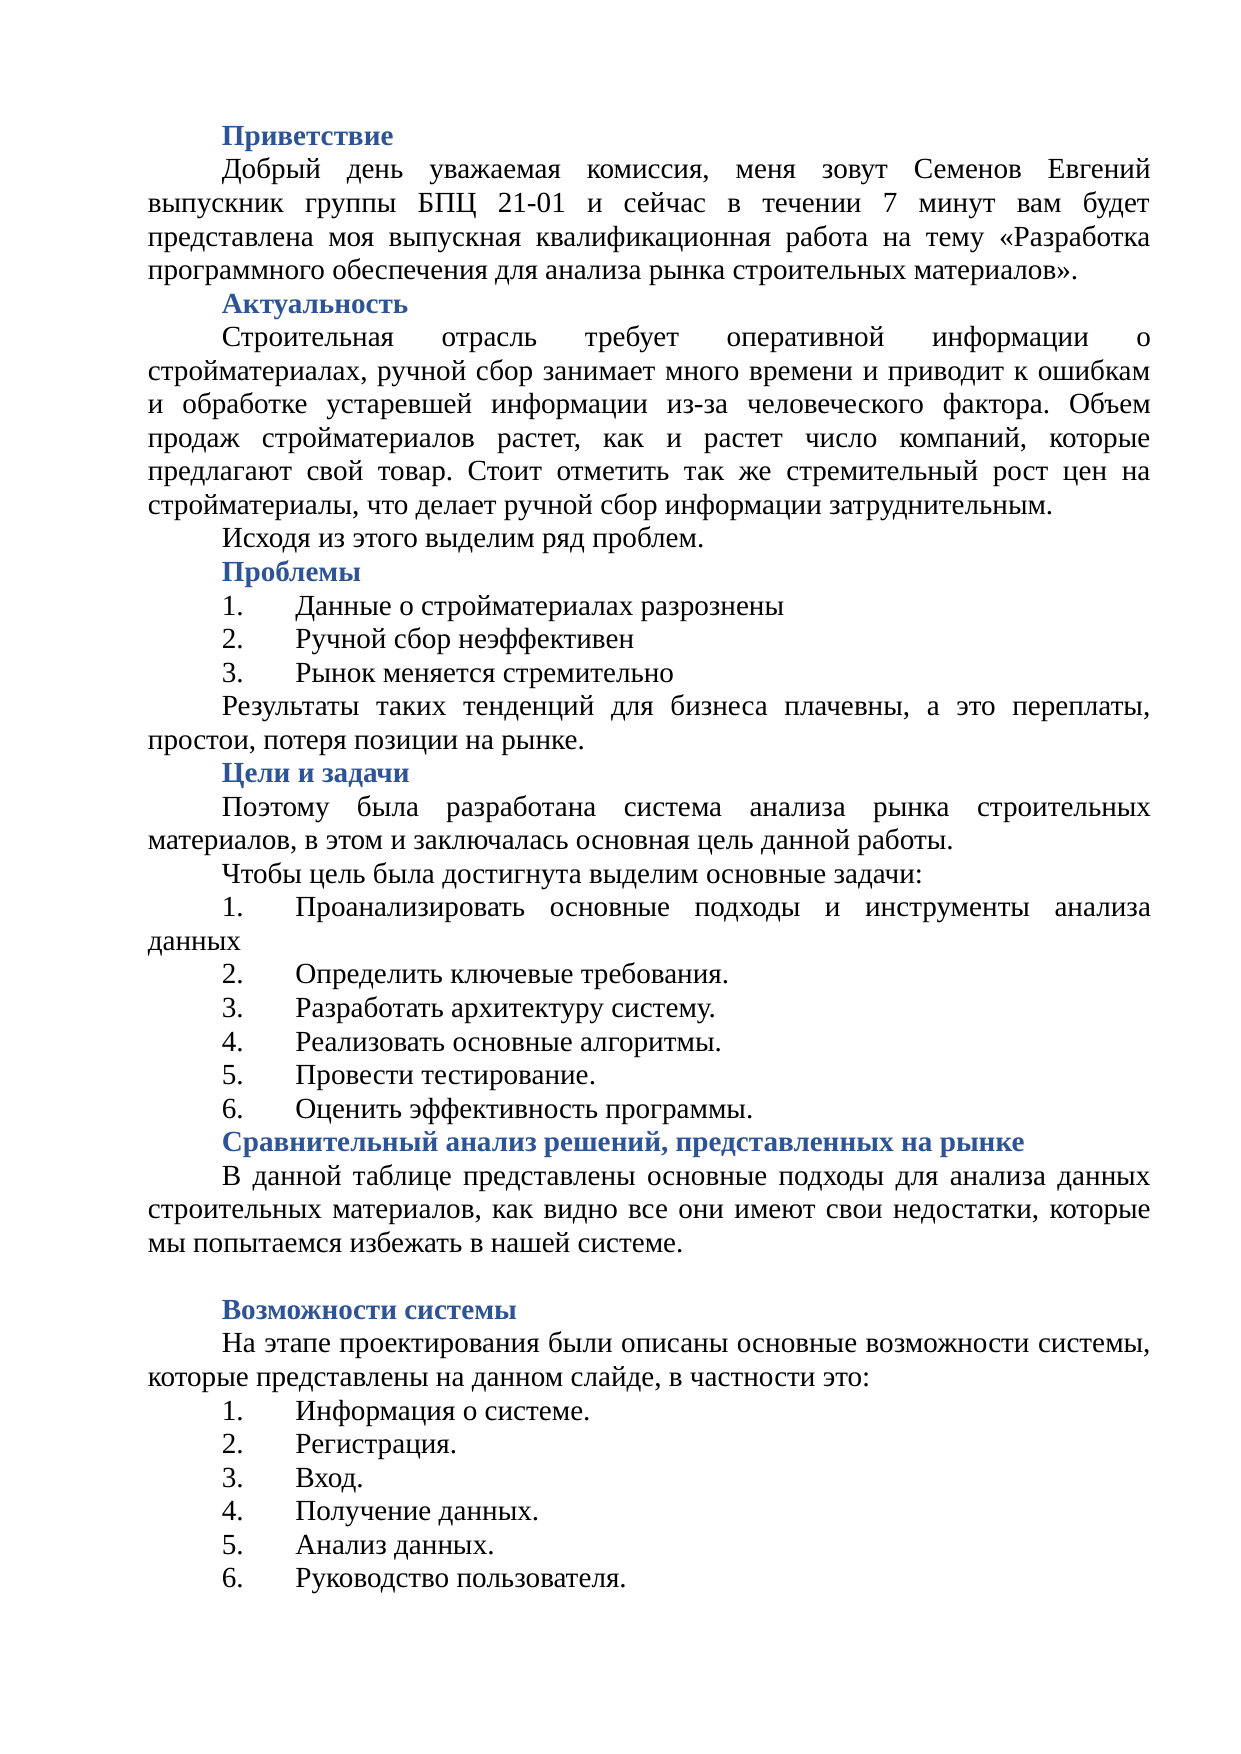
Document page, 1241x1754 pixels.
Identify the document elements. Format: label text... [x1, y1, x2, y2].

text Исходя из этого выделим ряд проблем. [148, 521, 1152, 554]
text Чтобы цель была достигнута выделим основные задачи: [148, 856, 1152, 889]
list Рынок меняется стремительно [148, 655, 1152, 688]
list Руководство пользователя. [148, 1560, 1152, 1594]
list Анализ данных. [148, 1527, 1152, 1560]
text На этапе проектирования были описаны основные возможности системы, которые представлены на данном слайде, в частности это: [148, 1326, 1152, 1393]
subtitle Возможности системы [148, 1292, 1152, 1326]
text Строительная отрасль требует оперативной информации о стройматериалах, ручной сбор занимает много времени и приводит к ошибкам и обработке устаревшей информации из-за человеческого фактора. Объем продаж стройматериалов растет, как и растет число компаний, которые предлагают свой товар. Стоит отметить так же стремительный рост цен на стройматериалы, что делает ручной сбор информации затруднительным. [148, 319, 1152, 521]
list Проанализировать основные подходы и инструменты анализа данных [148, 889, 1152, 957]
subtitle Цели и задачи [148, 755, 1152, 789]
list Определить ключевые требования. [148, 957, 1152, 990]
list Регистрация. [148, 1426, 1152, 1460]
list Данные о стройматериалах разрознены [148, 588, 1152, 621]
list Разработать архитектуру систему. [148, 990, 1152, 1024]
subtitle Проблемы [148, 554, 1152, 588]
list Реализовать основные алгоритмы. [148, 1024, 1152, 1057]
text Добрый день уважаемая комиссия, меня зовут Семенов Евгений выпускник группы БПЦ 21-01 и сейчас в течении 7 минут вам будет представлена моя выпускная квалификационная работа на тему «Разработка программного обеспечения для анализа рынка строительных материалов». [148, 152, 1152, 286]
subtitle Актуальность [148, 286, 1152, 319]
list Получение данных. [148, 1493, 1152, 1527]
list Оценить эффективность программы. [148, 1091, 1152, 1124]
list Ручной сбор неэффективен [148, 621, 1152, 655]
subtitle Приветствие [148, 118, 1152, 152]
list Вход. [148, 1460, 1152, 1493]
subtitle Сравнительный анализ решений, представленных на рынке [148, 1124, 1152, 1158]
text В данной таблице представлены основные подходы для анализа данных строительных материалов, как видно все они имеют свои недостатки, которые мы попытаемся избежать в нашей системе. [148, 1158, 1152, 1258]
list Информация о системе. [148, 1393, 1152, 1426]
text Результаты таких тенденций для бизнеса плачевны, а это переплаты, простои, потеря позиции на рынке. [148, 688, 1152, 755]
list Провести тестирование. [148, 1057, 1152, 1091]
text Поэтому была разработана система анализа рынка строительных материалов, в этом и заключалась основная цель данной работы. [148, 789, 1152, 856]
